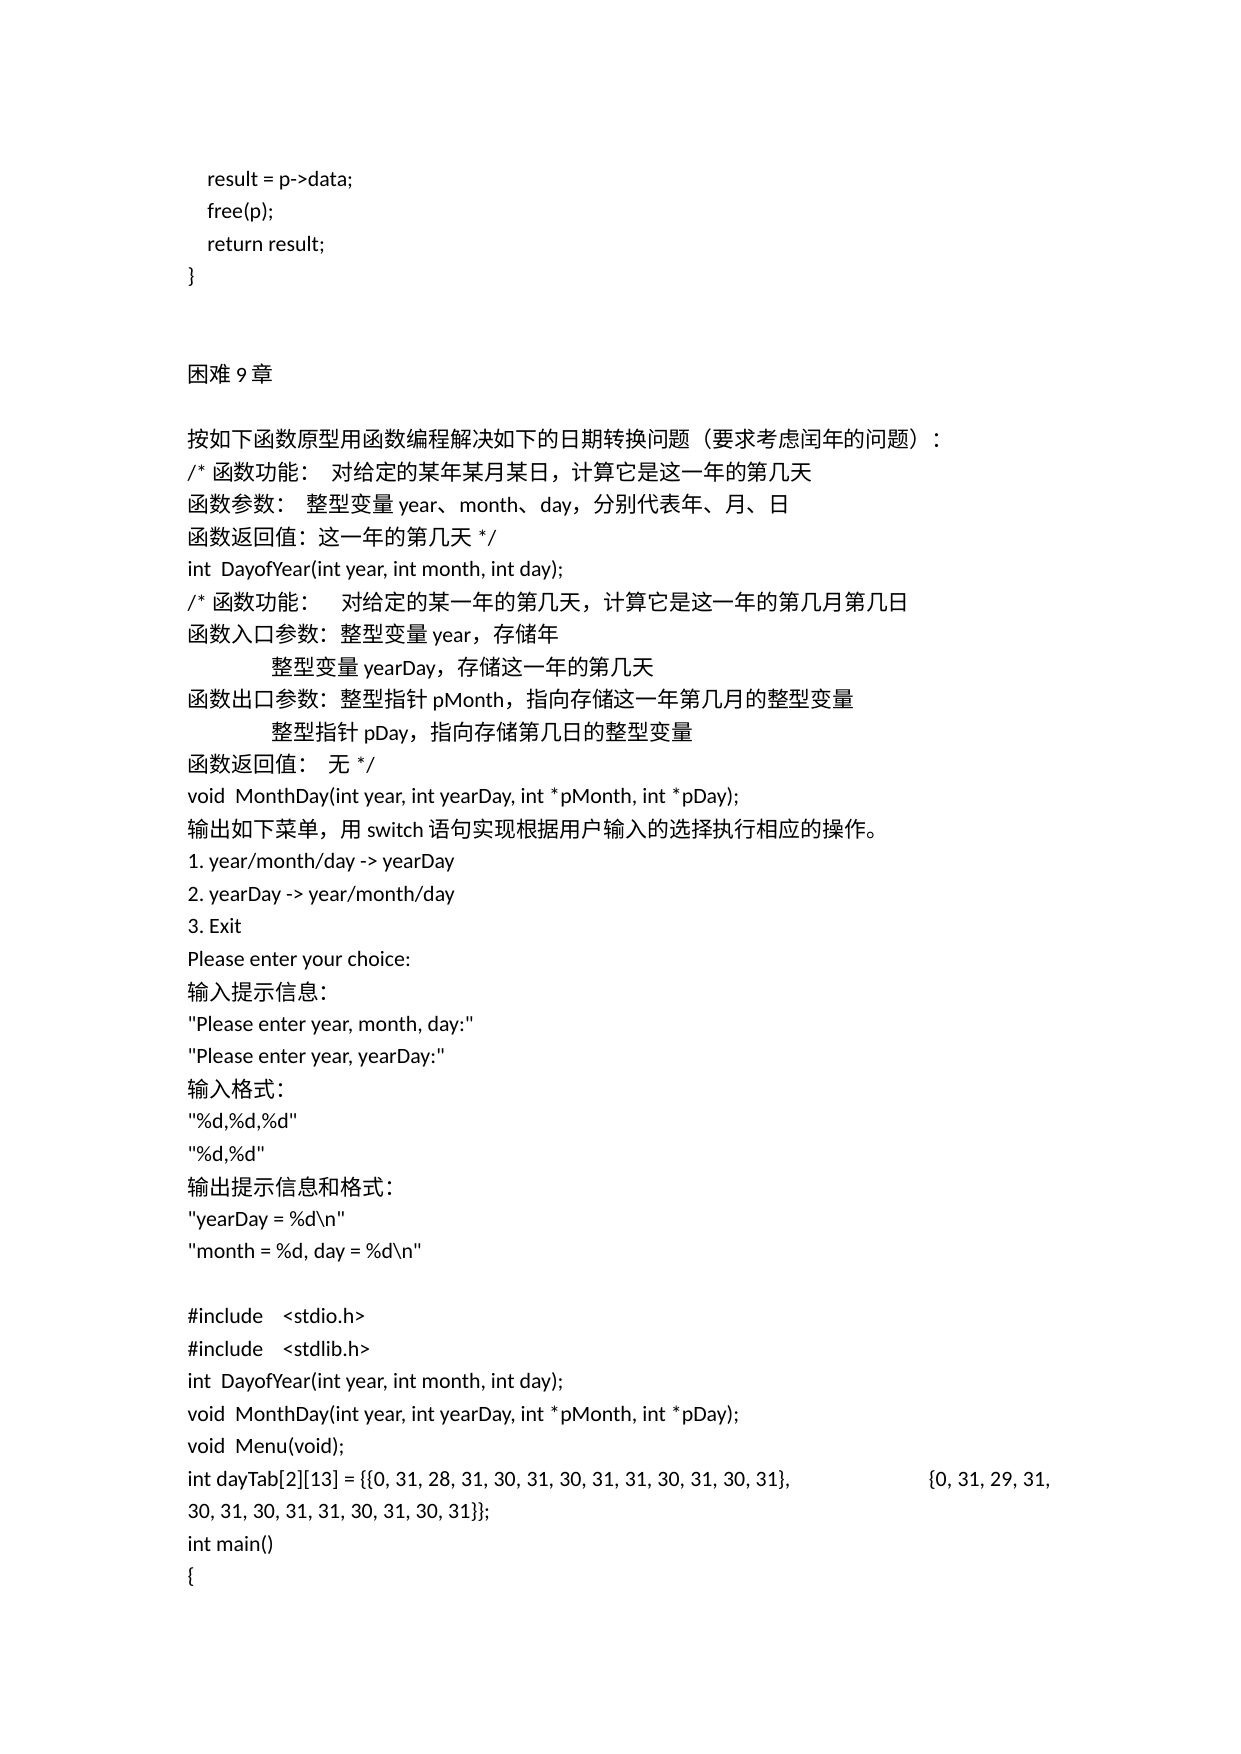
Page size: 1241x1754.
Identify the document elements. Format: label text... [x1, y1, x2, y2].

text 函数参数： 整型变量year、month、day，分别代表年、月、日 [187, 487, 1053, 519]
text 输入格式： [187, 1072, 1053, 1104]
text int main() [187, 1527, 1053, 1559]
text void MonthDay(int year, int yearDay, int *pMonth, int *pDay); [187, 1397, 1053, 1429]
text #include <stdio.h> [187, 1299, 1053, 1332]
text int dayTab[2][13] = {{0, 31, 28, 31, 30, 31, 30, 31, 31, 30, 31, 30, 31}, {0, 31, 29, 31, 30, 31, 30, 31, 31, 30, 31, 30, 31}}; [187, 1462, 1053, 1527]
text 1. year/month/day -> yearDay [187, 844, 1053, 877]
text "%d,%d" [187, 1137, 1053, 1169]
text int DayofYear(int year, int month, int day); [187, 1364, 1053, 1397]
text 函数出口参数：整型指针pMonth，指向存储这一年第几月的整型变量 [187, 682, 1053, 714]
text 3. Exit [187, 909, 1053, 942]
text 整型变量yearDay，存储这一年的第几天 [187, 649, 1053, 682]
text } [187, 259, 1053, 292]
text "Please enter year, yearDay:" [187, 1039, 1053, 1072]
text 2. yearDay -> year/month/day [187, 877, 1053, 909]
text return result; [187, 227, 1053, 259]
text void Menu(void); [187, 1429, 1053, 1462]
text { [187, 1559, 1053, 1592]
text #include <stdlib.h> [187, 1332, 1053, 1364]
text "month = %d, day = %d\n" [187, 1234, 1053, 1267]
text 输出如下菜单，用switch语句实现根据用户输入的选择执行相应的操作。 [187, 812, 1053, 844]
text 输出提示信息和格式： [187, 1169, 1053, 1202]
text 函数返回值：这一年的第几天 */ [187, 519, 1053, 552]
text free(p); [187, 194, 1053, 227]
text 函数返回值： 无 */ [187, 747, 1053, 779]
text /* 函数功能： 对给定的某一年的第几天，计算它是这一年的第几月第几日 [187, 584, 1053, 617]
text "yearDay = %d\n" [187, 1202, 1053, 1234]
text int DayofYear(int year, int month, int day); [187, 552, 1053, 584]
text result = p->data; [187, 162, 1053, 194]
text 困难9章 [187, 357, 1053, 389]
text "%d,%d,%d" [187, 1104, 1053, 1137]
text /* 函数功能： 对给定的某年某月某日，计算它是这一年的第几天 [187, 454, 1053, 487]
text "Please enter year, month, day:" [187, 1007, 1053, 1039]
text void MonthDay(int year, int yearDay, int *pMonth, int *pDay); [187, 779, 1053, 812]
text 函数入口参数：整型变量year，存储年 [187, 617, 1053, 649]
text 整型指针pDay，指向存储第几日的整型变量 [187, 714, 1053, 747]
text Please enter your choice: [187, 942, 1053, 974]
text 输入提示信息： [187, 974, 1053, 1007]
text 按如下函数原型用函数编程解决如下的日期转换问题（要求考虑闰年的问题）： [187, 422, 1053, 454]
